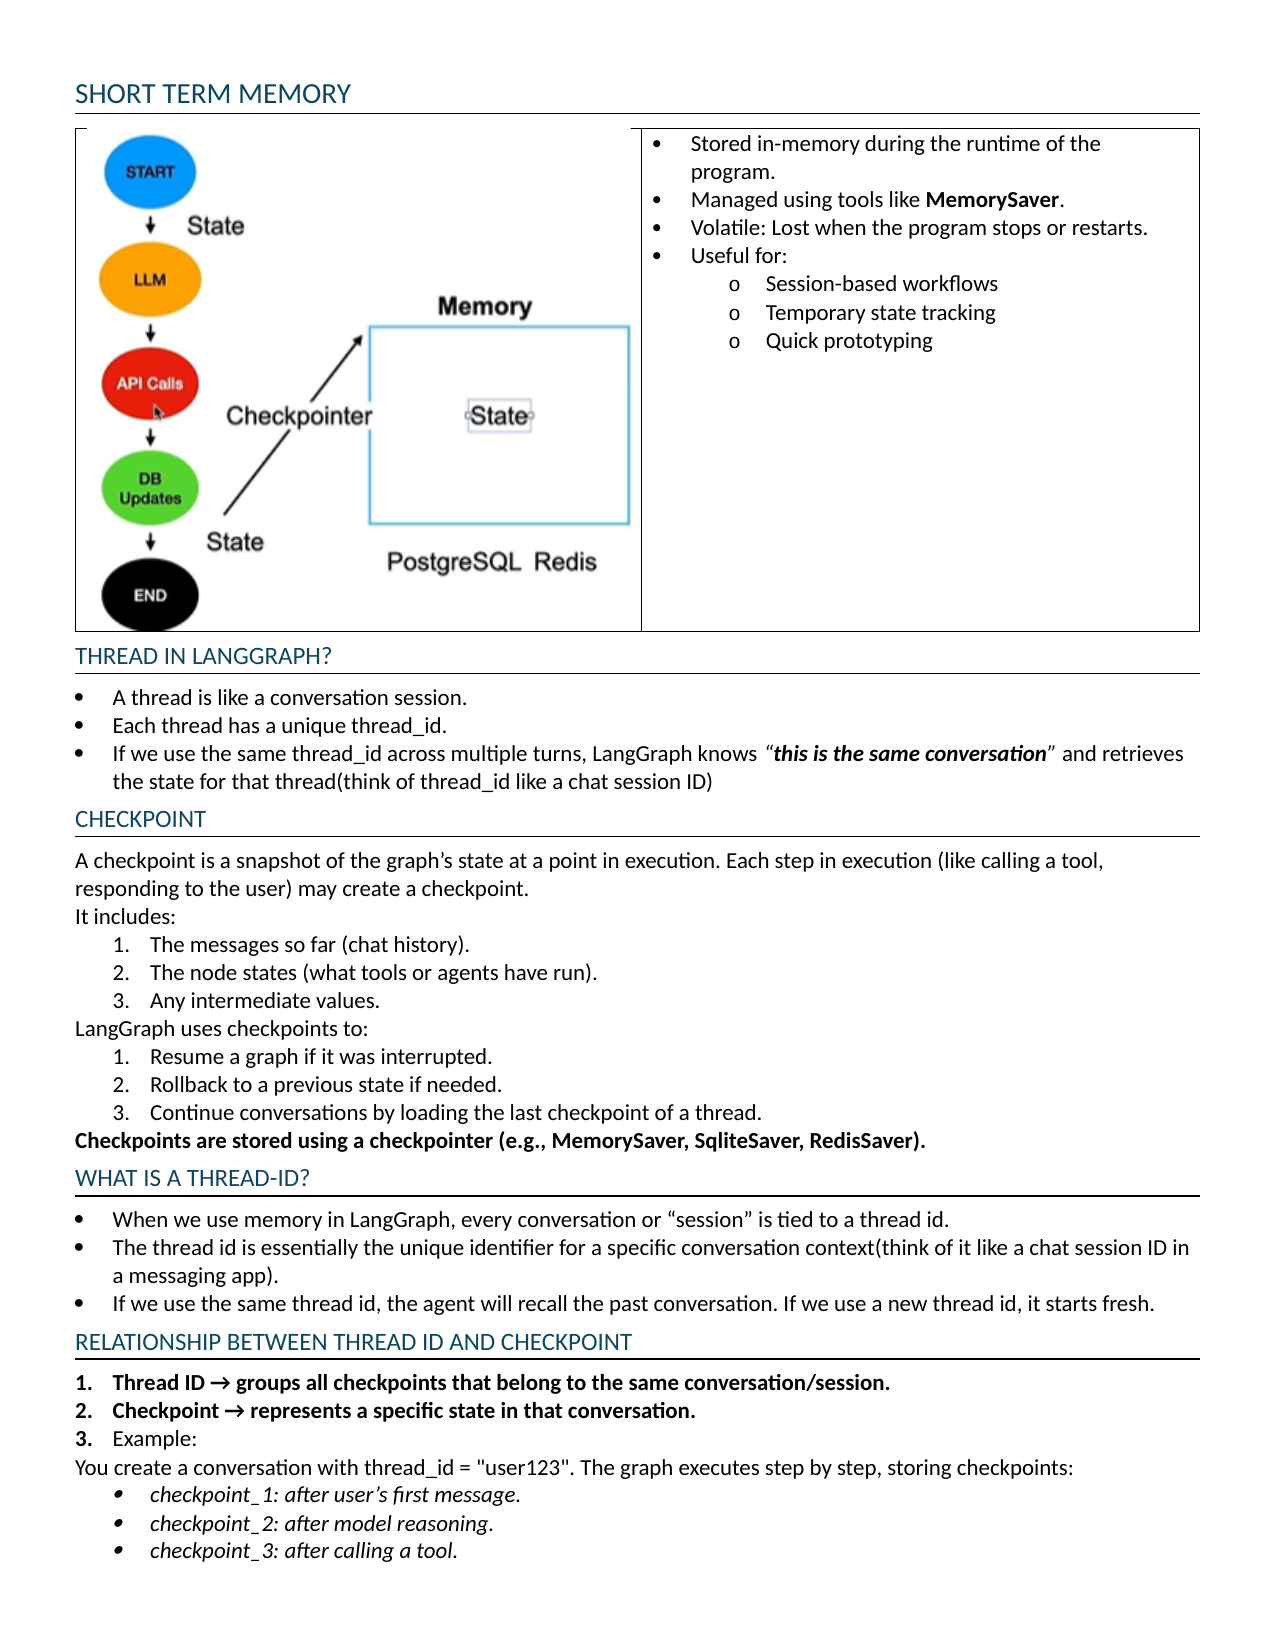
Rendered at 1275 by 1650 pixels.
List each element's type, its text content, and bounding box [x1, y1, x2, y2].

subtitle CHECKPOINT [75, 803, 1200, 836]
list Rollback to a previous state if needed. [112, 1070, 1200, 1098]
list If we use the same thread id, the agent will recall the past conversation. If we use a new thread id, it starts fresh. [75, 1289, 1200, 1317]
subtitle RELATIONSHIP BETWEEN THREAD ID AND CHECKPOINT [75, 1326, 1200, 1358]
list checkpoint_2: after model reasoning. [112, 1509, 1200, 1537]
list The node states (what tools or agents have run). [112, 958, 1200, 986]
picture [86, 128, 631, 631]
text LangGraph uses checkpoints to: [75, 1014, 1200, 1042]
list checkpoint_1: after user’s first message. [112, 1481, 1200, 1509]
table_header [76, 129, 86, 631]
list The thread id is essentially the unique identifier for a specific conversation context(think of it like a chat session ID in a messaging app). [75, 1233, 1200, 1289]
subtitle THREAD IN LANGGRAPH? [75, 640, 1200, 673]
list checkpoint_3: after calling a tool. [112, 1537, 1200, 1565]
list Example: [75, 1424, 1200, 1453]
text Checkpoints are stored using a checkpointer (e.g., MemorySaver, SqliteSaver, RedisSaver). [75, 1126, 1200, 1154]
list The messages so far (chat history). [112, 930, 1200, 958]
list Checkpoint → represents a specific state in that conversation. [75, 1397, 1200, 1424]
list Resume a graph if it was interrupted. [112, 1042, 1200, 1070]
list Thread ID → groups all checkpoints that belong to the same conversation/session. [75, 1368, 1200, 1397]
subtitle WHAT IS A THREAD-ID? [75, 1162, 1200, 1195]
list Any intermediate values. [112, 986, 1200, 1014]
text It includes: [75, 902, 1200, 930]
list If we use the same thread_id across multiple turns, LangGraph knows “this is the same conversation” and retrieves the state for that thread(think of thread_id like a chat session ID) [75, 739, 1200, 795]
list Each thread has a unique thread_id. [75, 711, 1200, 739]
text A checkpoint is a snapshot of the graph’s state at a point in execution. Each step in execution (like calling a tool, responding to the user) may create a checkpoint. [75, 846, 1200, 902]
table_header [631, 129, 641, 631]
table_header Stored in-memory during the runtime of the program. Managed using tools like MemorySaver. Volatile: Lost when the program stops or restarts. Useful for: Session-based workflows Temporary state tracking Quick prototyping [642, 129, 1199, 631]
list A thread is like a conversation session. [75, 683, 1200, 711]
subtitle SHORT TERM MEMORY [75, 75, 1200, 113]
text You create a conversation with thread_id = "user123". The graph executes step by step, storing checkpoints: [75, 1453, 1200, 1481]
list Continue conversations by loading the last checkpoint of a thread. [112, 1098, 1200, 1126]
list When we use memory in LangGraph, every conversation or “session” is tied to a thread id. [75, 1205, 1200, 1233]
